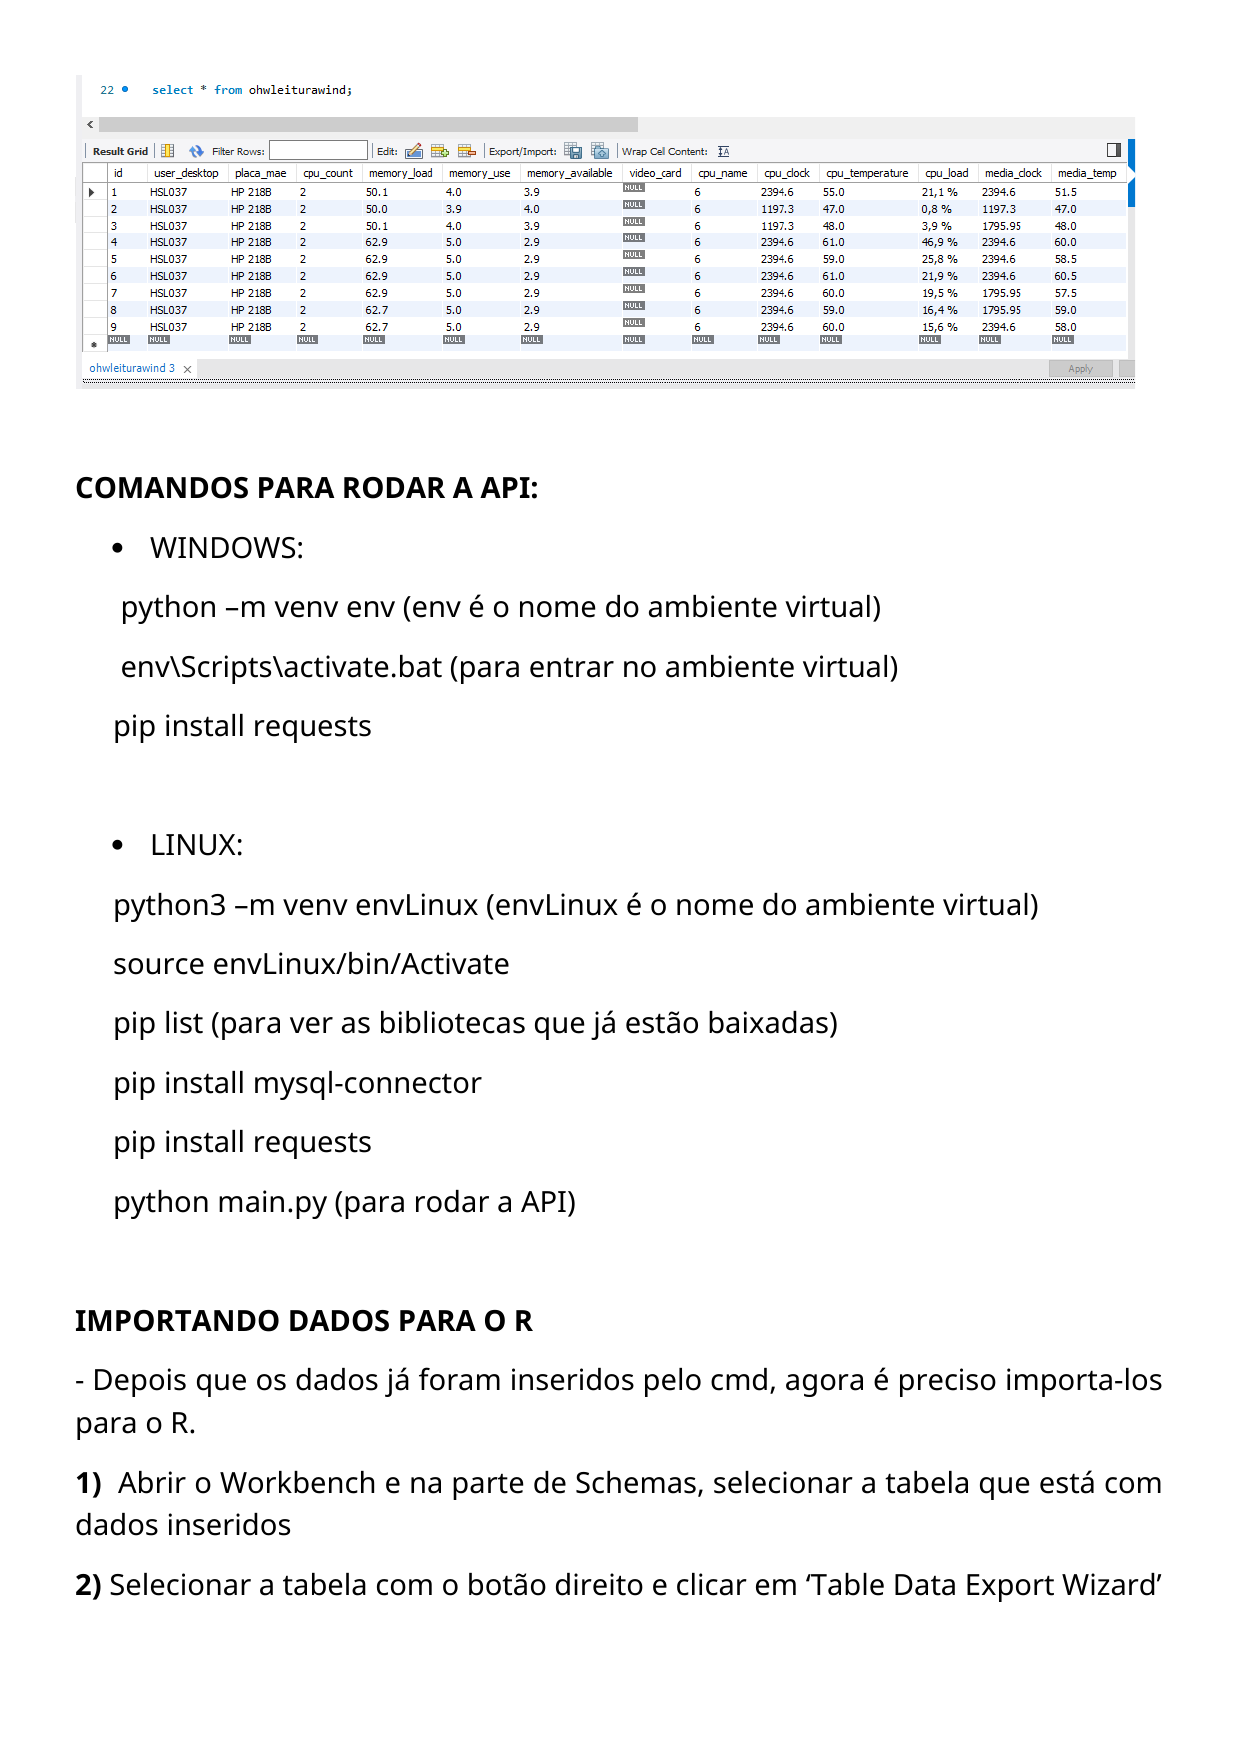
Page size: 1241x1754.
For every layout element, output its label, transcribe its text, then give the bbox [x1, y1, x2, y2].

list LINUX: [112, 824, 1165, 864]
text 2) Selecionar a tabela com o botão direito e clicar em ‘Table Data Export Wizard’ [75, 1564, 1165, 1604]
text python3 –m venv envLinux (envLinux é o nome do ambiente virtual) [75, 884, 1165, 923]
text pip install requests [75, 705, 1165, 745]
text IMPORTANDO DADOS PARA O R [75, 1300, 1165, 1340]
text 1) Abrir o Workbench e na parte de Schemas, selecionar a tabela que está com dados inseridos [75, 1462, 1165, 1544]
text - Depois que os dados já foram inseridos pelo cmd, agora é preciso importa-los para o R. [75, 1359, 1165, 1442]
text COMANDOS PARA RODAR A API: [75, 467, 1165, 507]
text source envLinux/bin/Activate [75, 943, 1165, 983]
text python main.py (para rodar a API) [75, 1181, 1165, 1221]
text env\Scripts\activate.bat (para entrar no ambiente virtual) [75, 646, 1165, 686]
text pip install mysql-connector [75, 1062, 1165, 1102]
text python –m venv env (env é o nome do ambiente virtual) [75, 586, 1165, 626]
list WINDOWS: [112, 527, 1165, 567]
text pip install requests [75, 1122, 1165, 1161]
picture [75, 75, 1135, 389]
text pip list (para ver as bibliotecas que já estão baixadas) [75, 1003, 1165, 1042]
